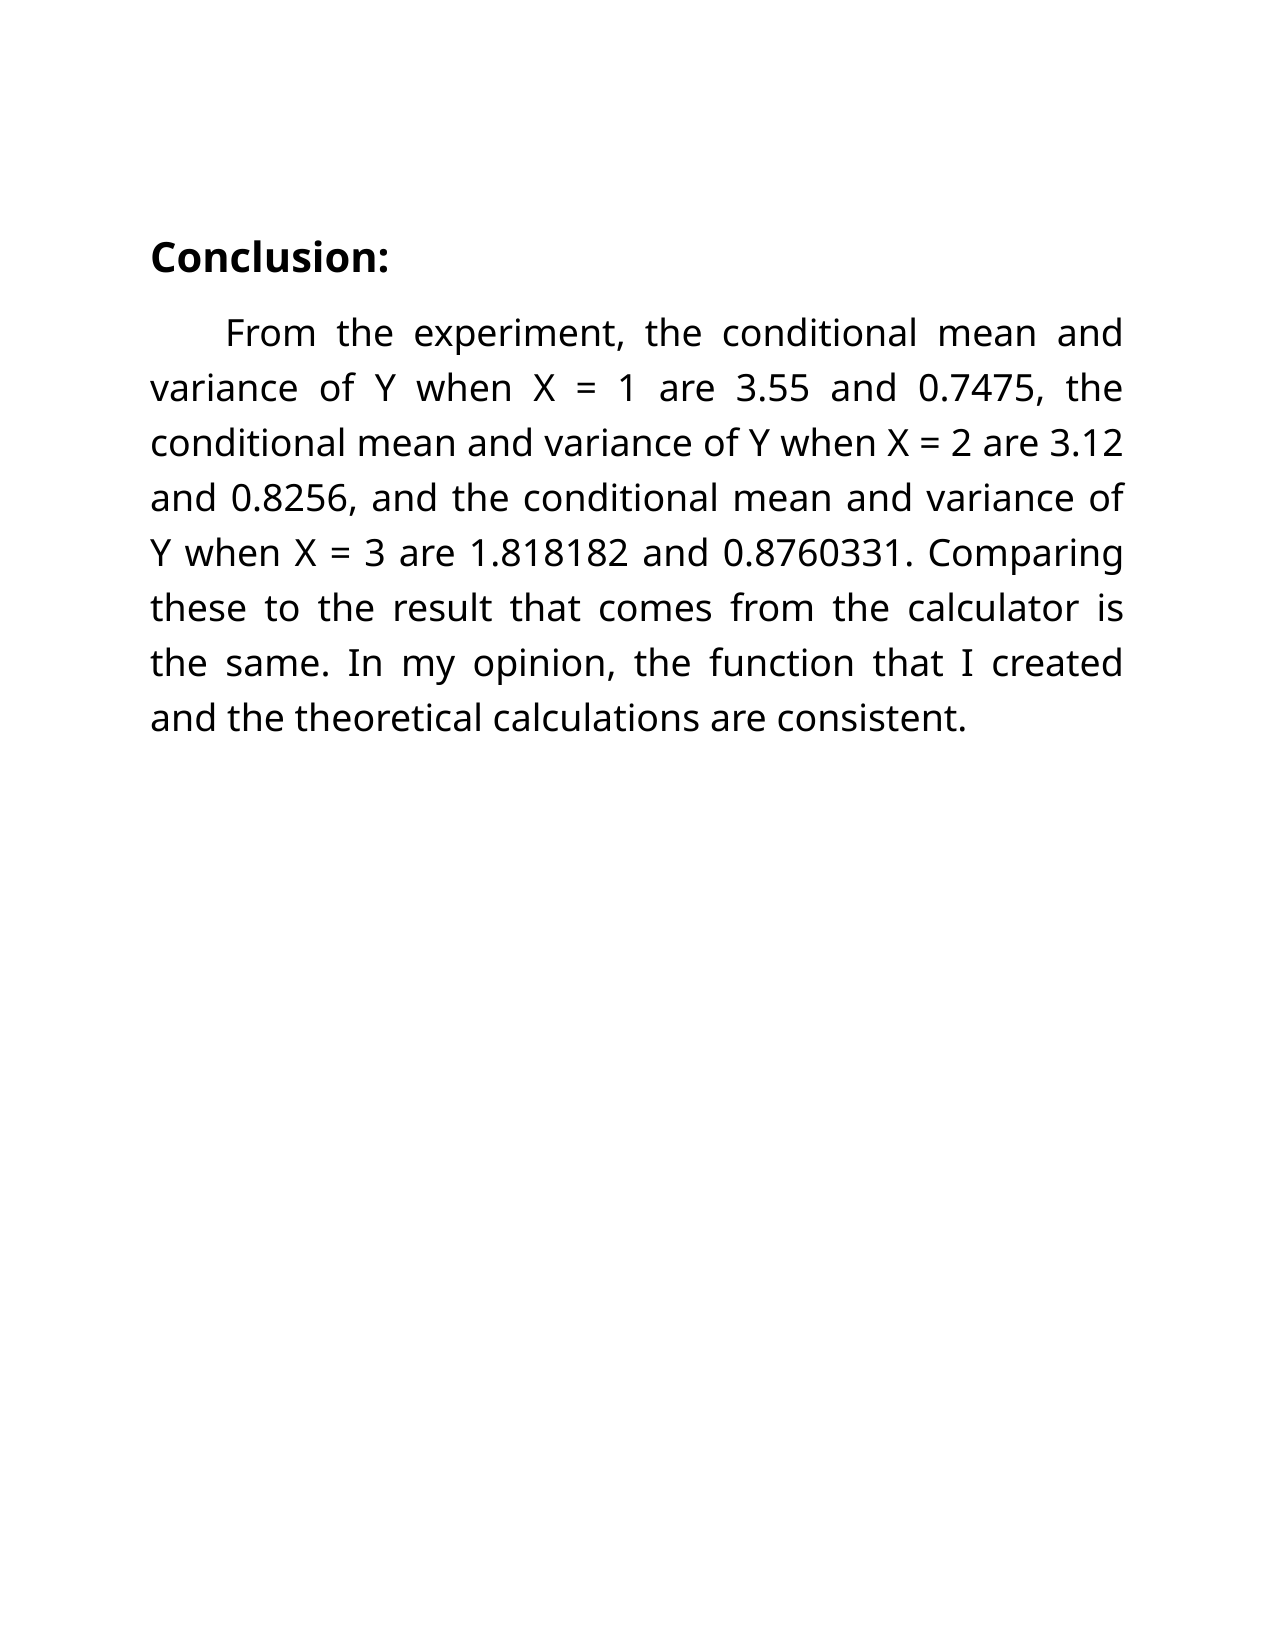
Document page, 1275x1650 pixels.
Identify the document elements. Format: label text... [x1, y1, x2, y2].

text Conclusion: [150, 228, 1125, 285]
text From the experiment, the conditional mean and variance of Y when X = 1 are 3.55 and 0.7475, the conditional mean and variance of Y when X = 2 are 3.12 and 0.8256, and the conditional mean and variance of Y when X = 3 are 1.818182 and 0.8760331. Comparing these to the result that comes from the calculator is the same. In my opinion, the function that I created and the theoretical calculations are consistent. [150, 306, 1125, 743]
